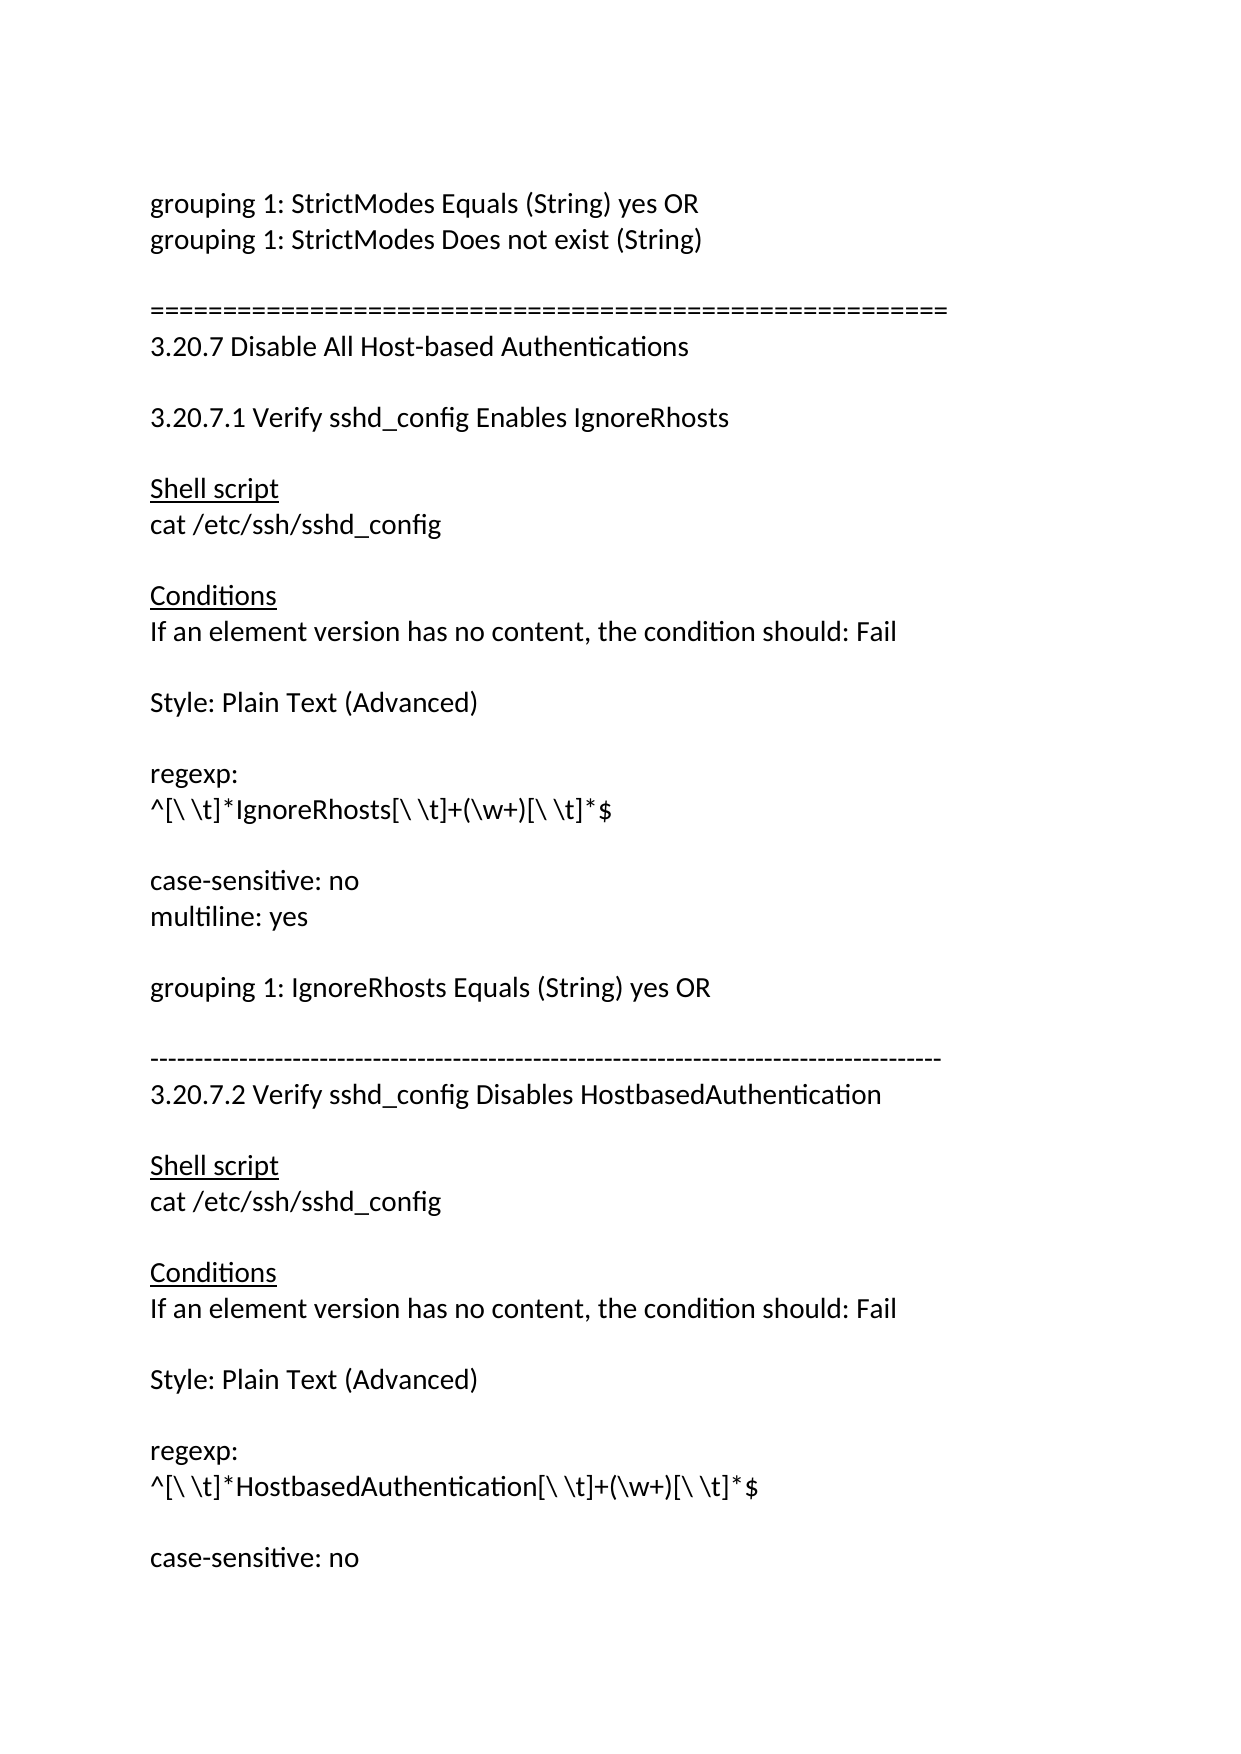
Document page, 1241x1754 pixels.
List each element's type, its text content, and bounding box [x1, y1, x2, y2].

text ^[\ \t]*HostbasedAuthentication[\ \t]+(\w+)[\ \t]*$ [150, 1468, 1090, 1504]
text ======================================================= [150, 292, 1090, 328]
text Style: Plain Text (Advanced) [150, 684, 1090, 720]
text If an element version has no content, the condition should: Fail [150, 613, 1090, 649]
text grouping 1: StrictModes Equals (String) yes OR [150, 186, 1090, 221]
text case-sensitive: no [150, 862, 1090, 898]
text ^[\ \t]*IgnoreRhosts[\ \t]+(\w+)[\ \t]*$ [150, 791, 1090, 827]
text cat /etc/ssh/sshd_config [150, 506, 1090, 542]
text Conditions [150, 1254, 1090, 1290]
text If an element version has no content, the condition should: Fail [150, 1290, 1090, 1326]
text Conditions [150, 577, 1090, 613]
text 3.20.7.2 Verify sshd_config Disables HostbasedAuthentication [150, 1076, 1090, 1112]
text Shell script [150, 471, 1090, 506]
text ----------------------------------------------------------------------------------------- [150, 1041, 1090, 1076]
text 3.20.7.1 Verify sshd_config Enables IgnoreRhosts [150, 399, 1090, 435]
text case-sensitive: no [150, 1539, 1090, 1575]
text Shell script [150, 1147, 1090, 1183]
text regexp: [150, 756, 1090, 791]
text grouping 1: StrictModes Does not exist (String) [150, 221, 1090, 257]
text regexp: [150, 1432, 1090, 1468]
text grouping 1: IgnoreRhosts Equals (String) yes OR [150, 969, 1090, 1005]
text cat /etc/ssh/sshd_config [150, 1183, 1090, 1219]
text 3.20.7 Disable All Host-based Authentications [150, 328, 1090, 364]
text Style: Plain Text (Advanced) [150, 1361, 1090, 1397]
text multiline: yes [150, 898, 1090, 934]
